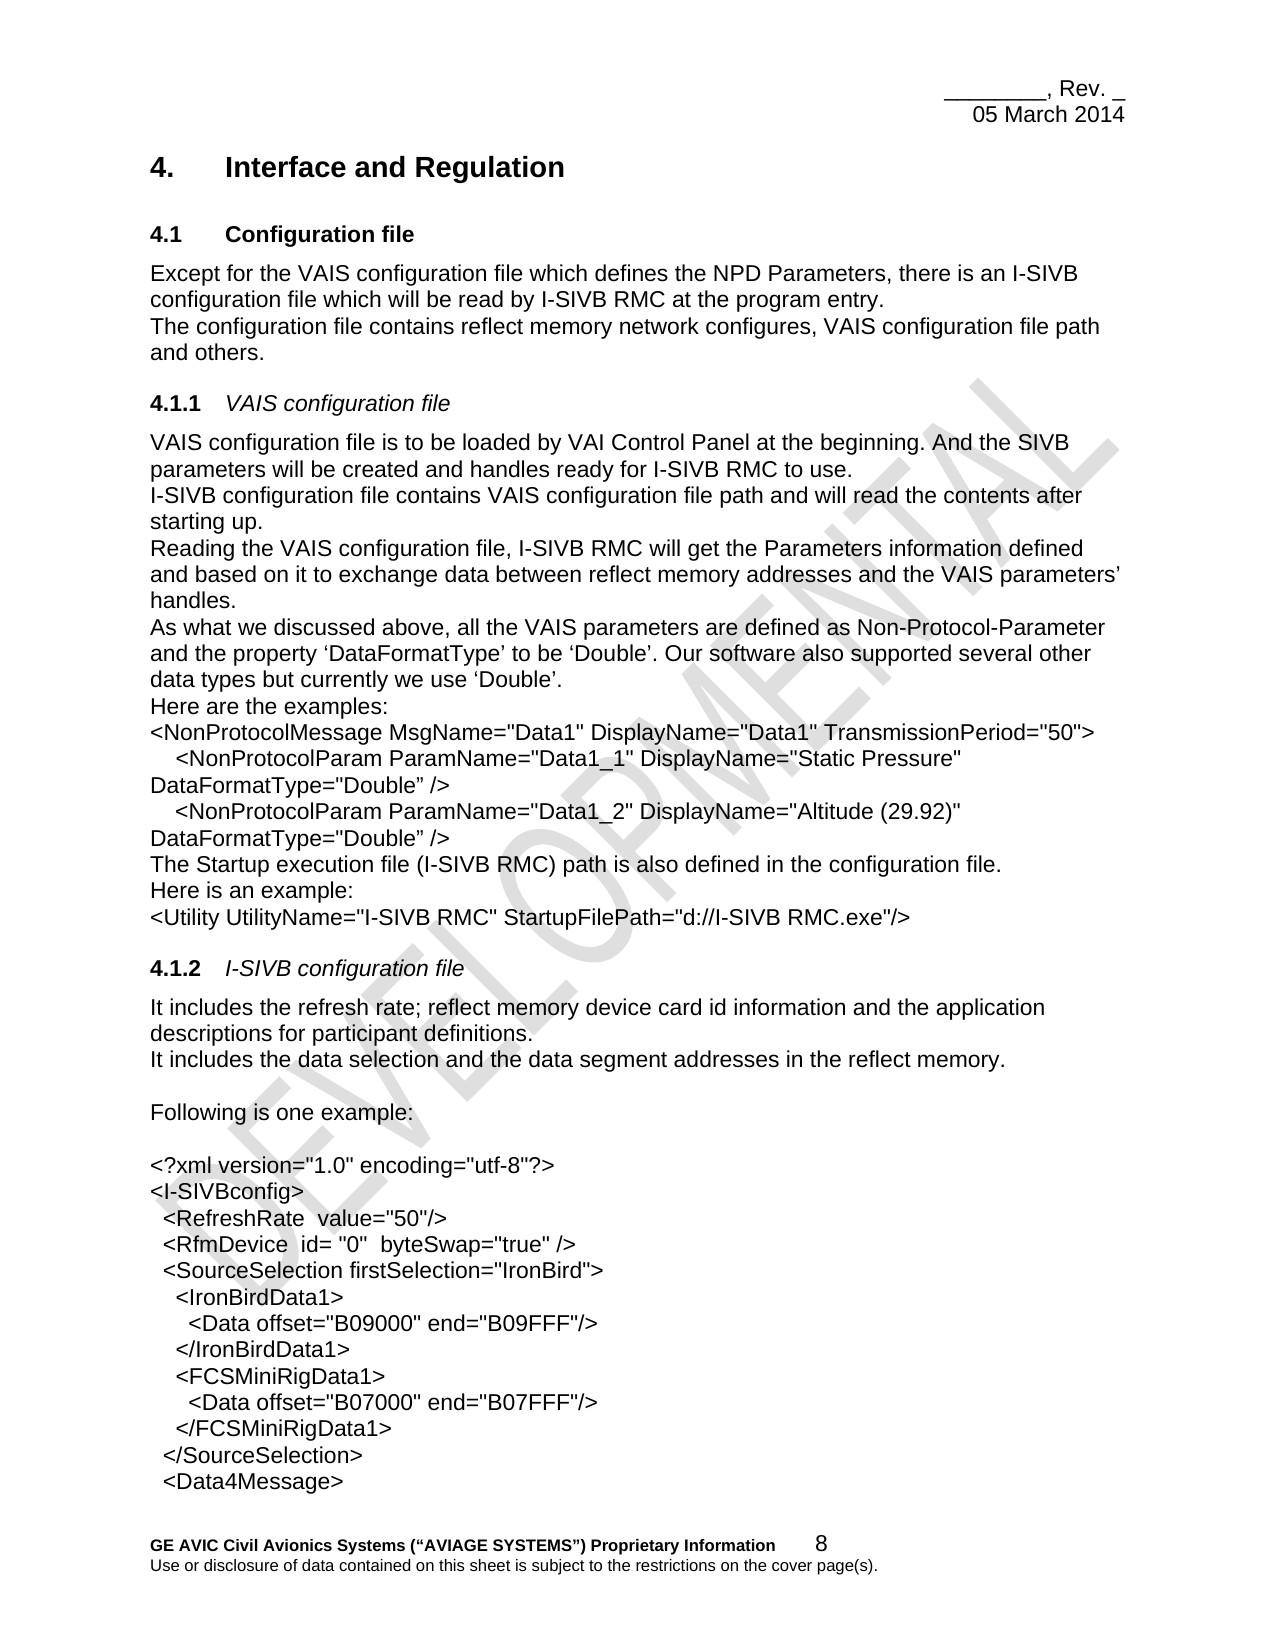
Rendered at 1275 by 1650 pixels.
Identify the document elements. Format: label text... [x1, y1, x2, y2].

text <NonProtocolParam ParamName="Data1_1" DisplayName="Static Pressure" DataFormatType="Double” /> [150, 745, 1125, 798]
text </IronBirdData1> [150, 1336, 1125, 1363]
text It includes the data selection and the data segment addresses in the reflect memory. [150, 1046, 1125, 1073]
text Following is one example: [150, 1099, 1125, 1126]
text <NonProtocolParam ParamName="Data1_2" DisplayName="Altitude (29.92)" DataFormatType="Double” /> [150, 798, 1125, 851]
text Reading the VAIS configuration file, I-SIVB RMC will get the Parameters information defined and based on it to exchange data between reflect memory addresses and the VAIS parameters’ handles. [150, 534, 1125, 614]
text <FCSMiniRigData1> [150, 1363, 1125, 1389]
text <Data4Message> [150, 1468, 1125, 1494]
subtitle Configuration file [150, 221, 1125, 247]
text <NonProtocolMessage MsgName="Data1" DisplayName="Data1" TransmissionPeriod="50"> [150, 719, 1125, 745]
text Here are the examples: [150, 693, 1125, 719]
text It includes the refresh rate; reflect memory device card id information and the application descriptions for participant definitions. [150, 994, 1125, 1046]
text As what we discussed above, all the VAIS parameters are defined as Non-Protocol-Parameter and the property ‘DataFormatType’ to be ‘Double’. Our software also supported several other data types but currently we use ‘Double’. [150, 614, 1125, 693]
text <RefreshRate value="50"/> [150, 1204, 1125, 1231]
text </SourceSelection> [150, 1442, 1125, 1468]
text <Data offset="B09000" end="B09FFF"/> [150, 1310, 1125, 1336]
subtitle Interface and Regulation [150, 150, 1125, 183]
text <?xml version="1.0" encoding="utf-8"?> [150, 1152, 1125, 1178]
text The Startup execution file (I-SIVB RMC) path is also defined in the configuration file. [150, 851, 1125, 877]
text Except for the VAIS configuration file which defines the NPD Parameters, there is an I-SIVB configuration file which will be read by I-SIVB RMC at the program entry. [150, 260, 1125, 313]
text <SourceSelection firstSelection="IronBird"> [150, 1257, 1125, 1284]
text </FCSMiniRigData1> [150, 1415, 1125, 1442]
text I-SIVB configuration file contains VAIS configuration file path and will read the contents after starting up. [150, 482, 1125, 534]
subtitle I-SIVB configuration file [150, 955, 1125, 981]
text <IronBirdData1> [150, 1284, 1125, 1310]
text The configuration file contains reflect memory network configures, VAIS configuration file path and others. [150, 313, 1125, 365]
text <Data offset="B07000" end="B07FFF"/> [150, 1389, 1125, 1415]
text <RfmDevice id= "0" byteSwap="true" /> [150, 1231, 1125, 1257]
subtitle VAIS configuration file [150, 390, 1125, 417]
text <I-SIVBconfig> [150, 1178, 1125, 1204]
text <Utility UtilityName="I-SIVB RMC" StartupFilePath="d://I-SIVB RMC.exe"/> [150, 903, 1125, 930]
text Here is an example: [150, 877, 1125, 903]
text VAIS configuration file is to be loaded by VAI Control Panel at the beginning. And the SIVB parameters will be created and handles ready for I-SIVB RMC to use. [150, 429, 1125, 482]
